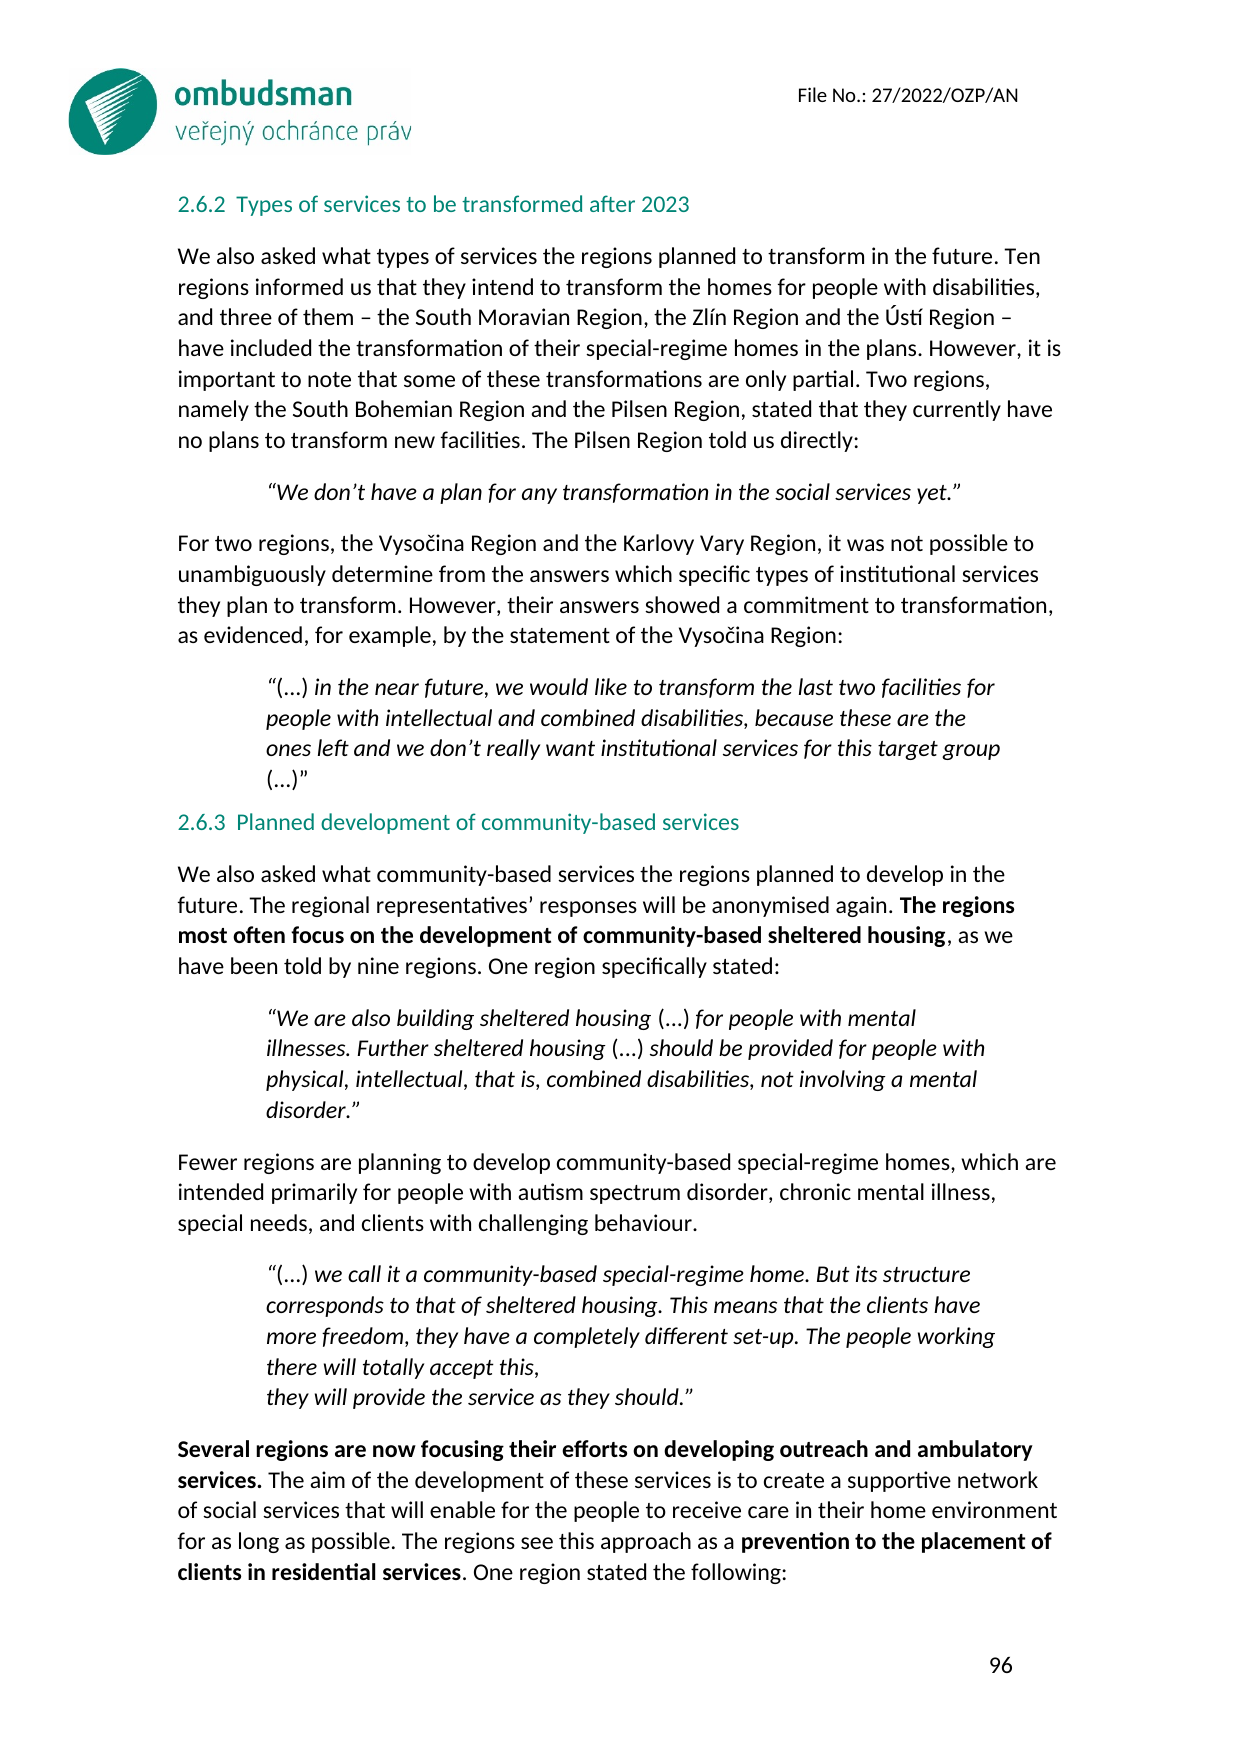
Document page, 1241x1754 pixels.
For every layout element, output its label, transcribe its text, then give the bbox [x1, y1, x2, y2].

text “We don’t have a plan for any transformation in the social services yet.” [266, 477, 1004, 506]
text “(...) in the near future, we would like to transform the last two facilities for people with intellectual and combined disabilities, because these are the ones left and we don’t really want institutional services for this target group (...)” [266, 672, 1004, 793]
text We also asked what types of services the regions planned to transform in the future. Ten regions informed us that they intend to transform the homes for people with disabilities, and three of them – the South Moravian Region, the Zlín Region and the Ústí Region – have included the transformation of their special-regime homes in the plans. However, it is important to note that some of these transformations are only partial. Two regions, namely the South Bohemian Region and the Pilsen Region, stated that they currently have no plans to transform new facilities. The Pilsen Region told us directly: [177, 241, 1063, 454]
picture [68, 68, 412, 155]
text Fewer regions are planning to develop community-based special-regime homes, which are intended primarily for people with autism spectrum disorder, chronic mental illness, special needs, and clients with challenging behaviour. [177, 1147, 1063, 1237]
text “We are also building sheltered housing (...) for people with mental illnesses. Further sheltered housing (...) should be provided for people with physical, intellectual, that is, combined disabilities, not involving a mental disorder.” [266, 1003, 1004, 1124]
text For two regions, the Vysočina Region and the Karlovy Vary Region, it was not possible to unambiguously determine from the answers which specific types of institutional services they plan to transform. However, their answers showed a commitment to transformation, as evidenced, for example, by the statement of the Vysočina Region: [177, 528, 1063, 650]
subtitle Types of services to be transformed after 2023 [177, 189, 1063, 218]
text Several regions are now focusing their efforts on developing outreach and ambulatory services. The aim of the development of these services is to create a supportive network of social services that will enable for the people to receive care in their home environment for as long as possible. The regions see this approach as a prevention to the placement of clients in residential services. One region stated the following: [177, 1434, 1063, 1586]
subtitle Planned development of community-based services [177, 807, 1063, 837]
text We also asked what community-based services the regions planned to develop in the future. The regional representatives’ responses will be anonymised again. The regions most often focus on the development of community-based sheltered housing, as we have been told by nine regions. One region specifically stated: [177, 859, 1063, 981]
text “(...) we call it a community-based special-regime home. But its structure corresponds to that of sheltered housing. This means that the clients have more freedom, they have a completely different set-up. The people working there will totally accept this, they will provide the service as they should.” [266, 1259, 1004, 1412]
